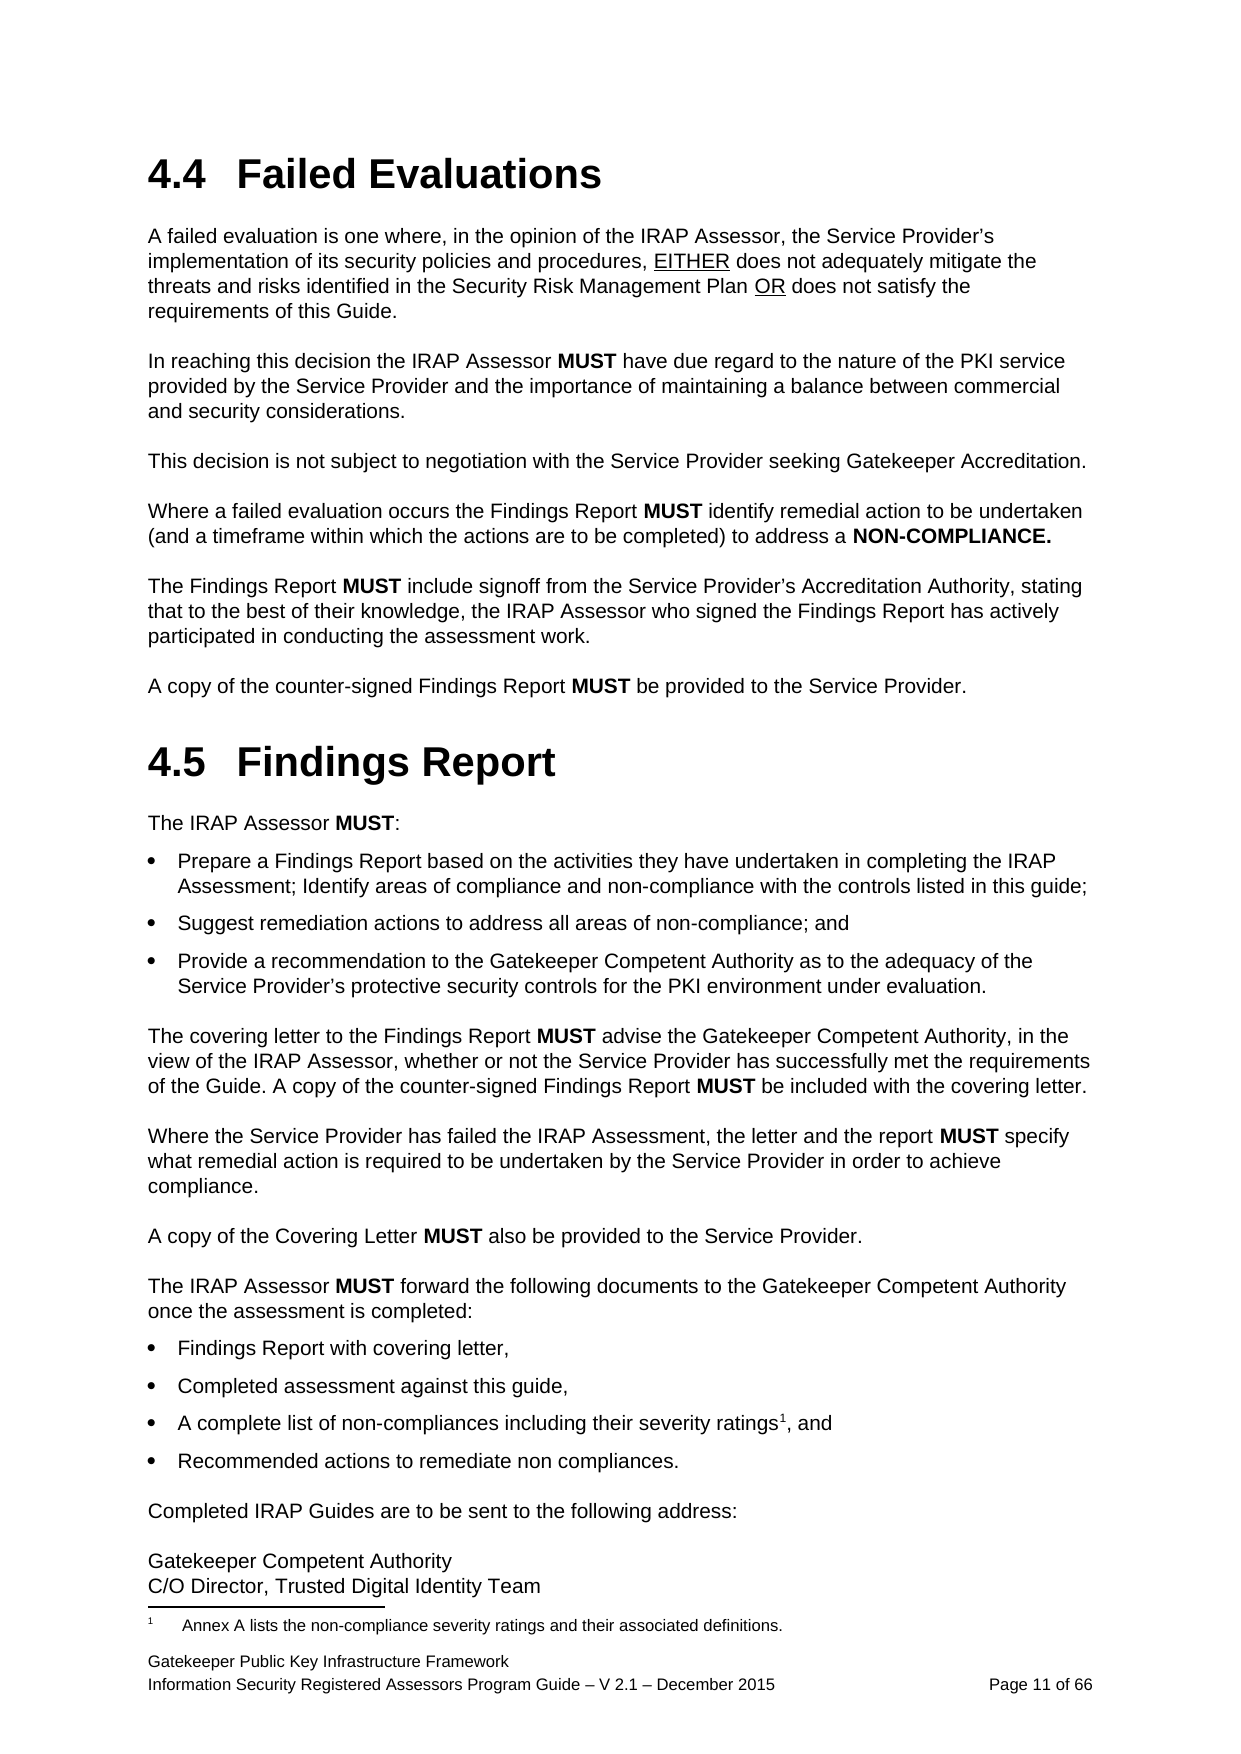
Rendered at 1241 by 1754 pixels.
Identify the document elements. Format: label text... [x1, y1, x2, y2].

text The IRAP Assessor MUST: [148, 810, 1092, 835]
text A failed evaluation is one where, in the opinion of the IRAP Assessor, the Service Provider’s implementation of its security policies and procedures, EITHER does not adequately mitigate the threats and risks identified in the Security Risk Management Plan OR does not satisfy the requirements of this Guide. [148, 223, 1092, 323]
text A copy of the counter-signed Findings Report MUST be provided to the Service Provider. [148, 673, 1092, 698]
text A complete list of non-compliances including their severity ratings, and [148, 1410, 1092, 1435]
text Where a failed evaluation occurs the Findings Report MUST identify remedial action to be undertaken (and a timeframe within which the actions are to be completed) to address a NON-COMPLIANCE. [148, 498, 1092, 548]
text Recommended actions to remediate non compliances. [148, 1448, 1092, 1473]
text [148, 1548, 1092, 1598]
text A copy of the Covering Letter MUST also be provided to the Service Provider. [148, 1223, 1092, 1248]
subtitle Findings Report [148, 735, 1092, 785]
text Where the Service Provider has failed the IRAP Assessment, the letter and the report MUST specify what remedial action is required to be undertaken by the Service Provider in order to achieve compliance. [148, 1123, 1092, 1198]
text Provide a recommendation to the Gatekeeper Competent Authority as to the adequacy of the Service Provider’s protective security controls for the PKI environment under evaluation. [148, 948, 1092, 998]
text In reaching this decision the IRAP Assessor MUST have due regard to the nature of the PKI service provided by the Service Provider and the importance of maintaining a balance between commercial and security considerations. [148, 348, 1092, 423]
text Suggest remediation actions to address all areas of non-compliance; and [148, 910, 1092, 935]
subtitle Failed Evaluations [148, 148, 1092, 198]
text The covering letter to the Findings Report MUST advise the Gatekeeper Competent Authority, in the view of the IRAP Assessor, whether or not the Service Provider has successfully met the requirements of the Guide. A copy of the counter-signed Findings Report MUST be included with the covering letter. [148, 1023, 1092, 1098]
text Completed assessment against this guide, [148, 1373, 1092, 1398]
text The Findings Report MUST include signoff from the Service Provider’s Accreditation Authority, stating that to the best of their knowledge, the IRAP Assessor who signed the Findings Report has actively participated in conducting the assessment work. [148, 573, 1092, 648]
text This decision is not subject to negotiation with the Service Provider seeking Gatekeeper Accreditation. [148, 448, 1092, 473]
text The IRAP Assessor MUST forward the following documents to the Gatekeeper Competent Authority once the assessment is completed: [148, 1273, 1092, 1323]
text Prepare a Findings Report based on the activities they have undertaken in completing the IRAP Assessment; Identify areas of compliance and non-compliance with the controls listed in this guide; [148, 848, 1092, 898]
text Completed IRAP Guides are to be sent to the following address: [148, 1498, 1092, 1523]
text Findings Report with covering letter, [148, 1335, 1092, 1360]
